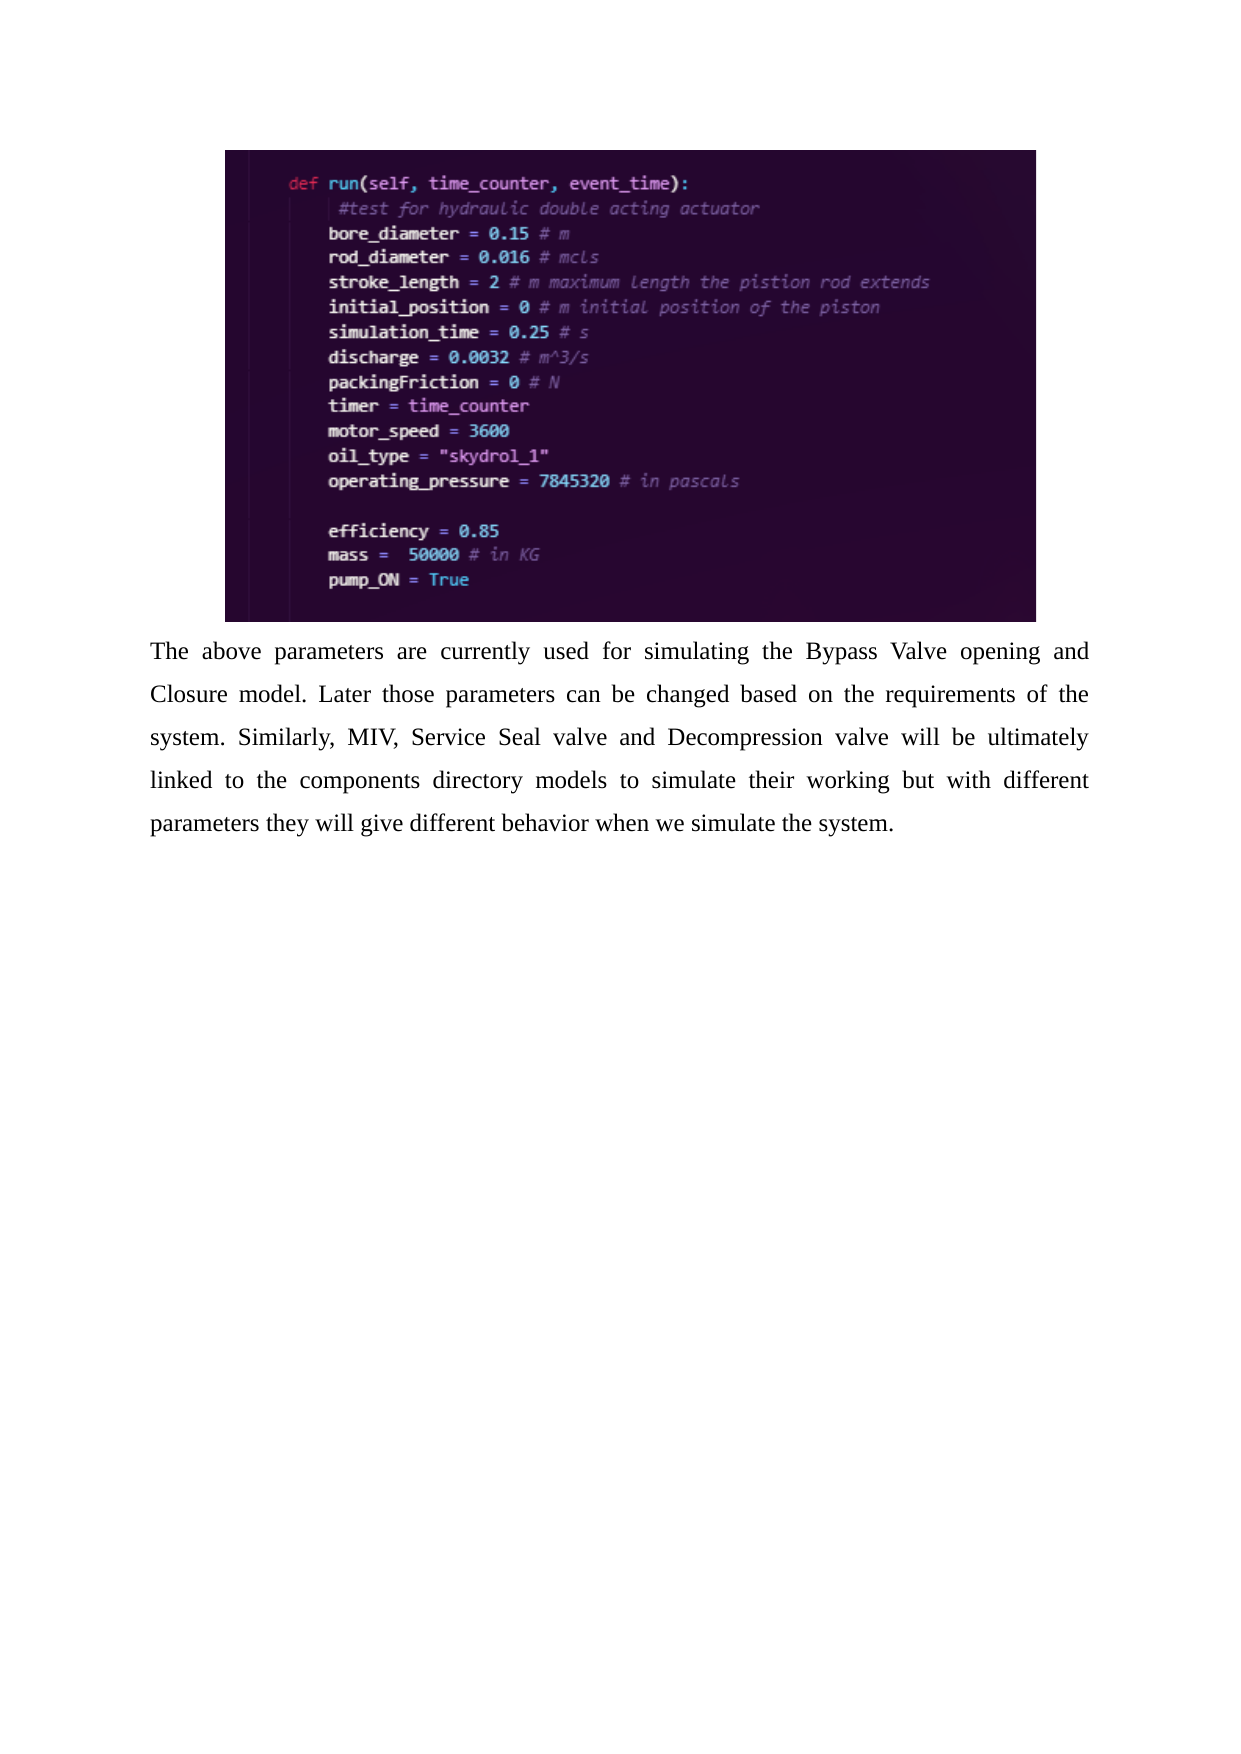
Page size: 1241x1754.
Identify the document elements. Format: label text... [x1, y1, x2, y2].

text The above parameters are currently used for simulating the Bypass Valve opening and Closure model. Later those parameters can be changed based on the requirements of the system. Similarly, MIV, Service Seal valve and Decompression valve will be ultimately linked to the components directory models to simulate their working but with different parameters they will give different behavior when we simulate the system. [150, 636, 1090, 837]
picture [225, 150, 1037, 622]
